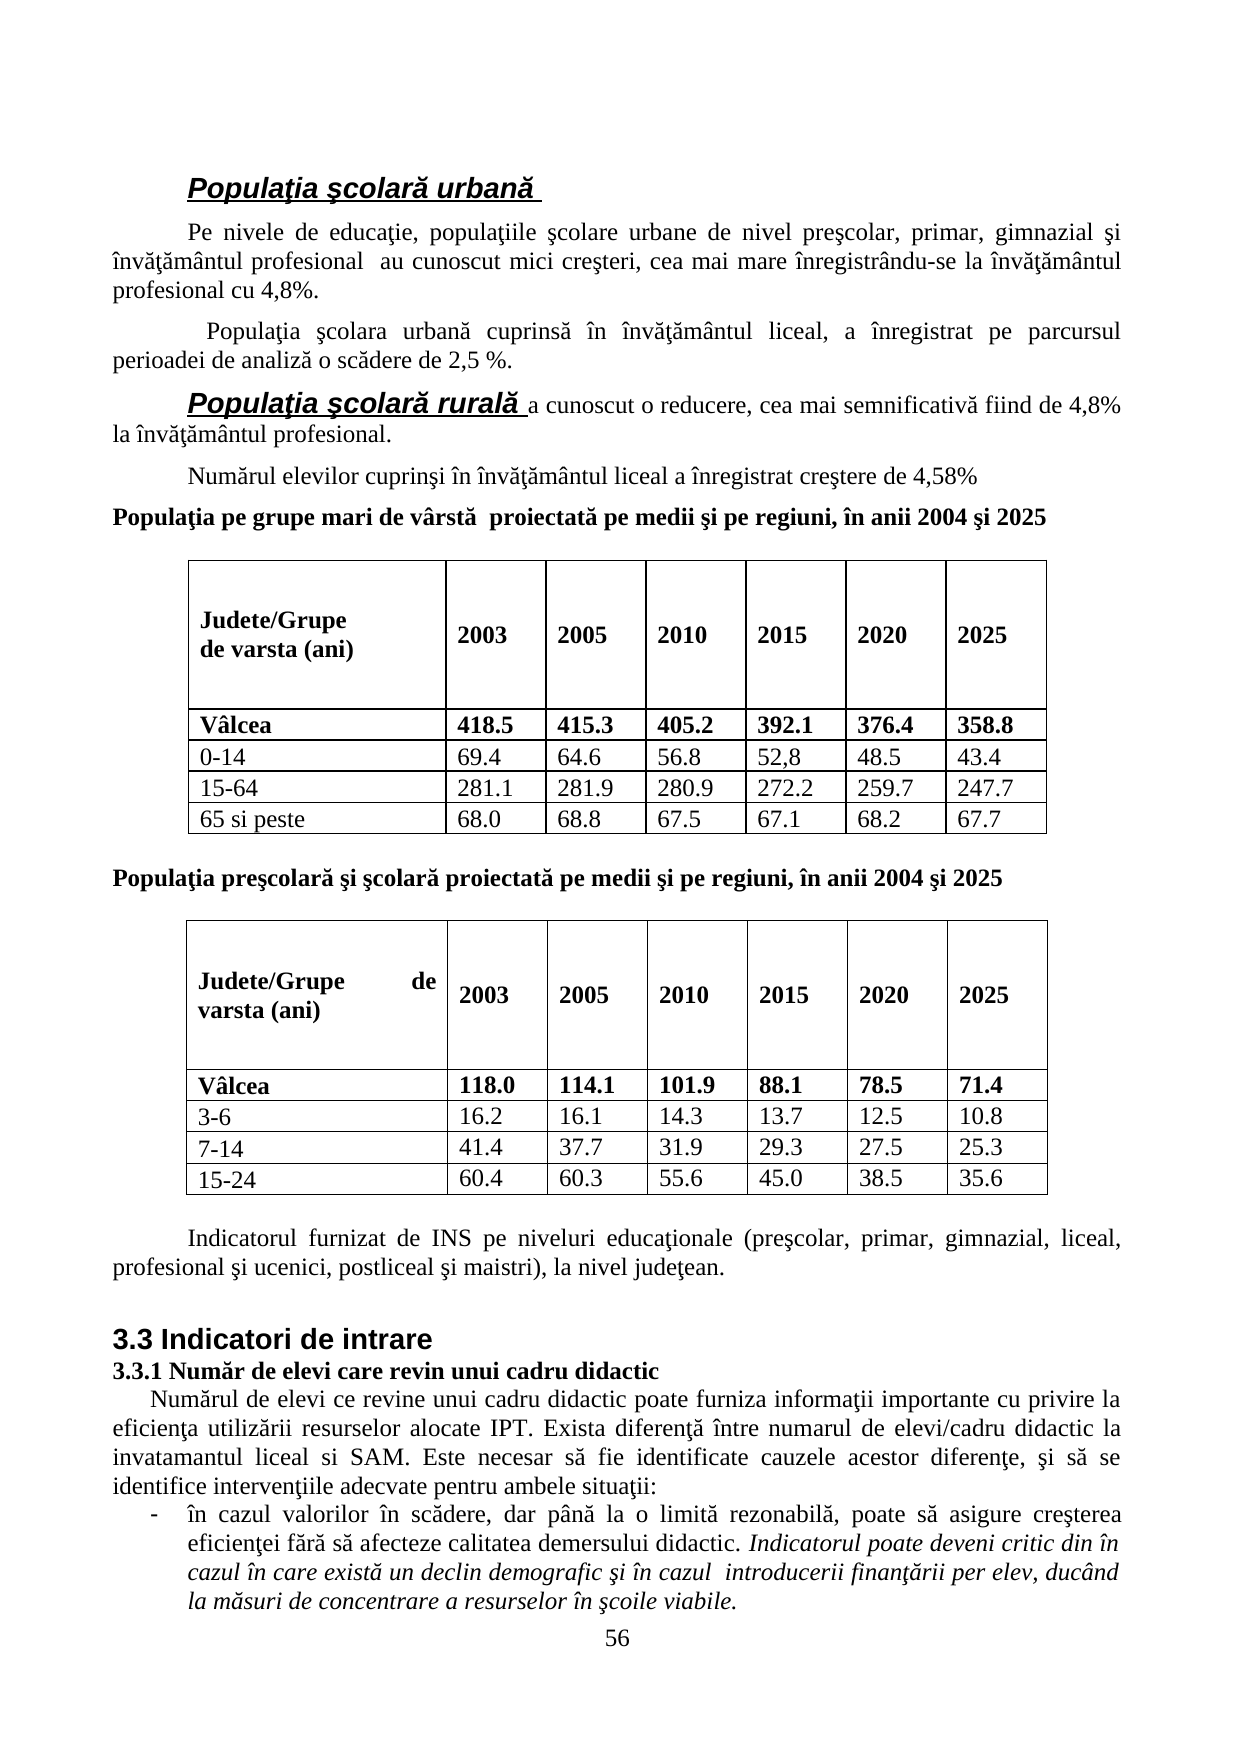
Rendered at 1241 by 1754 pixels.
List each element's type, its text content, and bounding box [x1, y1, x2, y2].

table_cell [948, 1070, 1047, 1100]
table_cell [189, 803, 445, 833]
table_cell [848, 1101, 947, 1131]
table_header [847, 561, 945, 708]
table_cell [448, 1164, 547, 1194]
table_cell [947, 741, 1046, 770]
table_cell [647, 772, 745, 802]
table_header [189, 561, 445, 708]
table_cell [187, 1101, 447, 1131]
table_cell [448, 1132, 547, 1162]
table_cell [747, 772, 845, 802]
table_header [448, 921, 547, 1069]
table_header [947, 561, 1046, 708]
text Populaţia şcolară rurală a cunoscut o reducere, cea mai semnificativă fiind de 4,8% la învăţământul profesional. [112, 386, 1122, 448]
text Numărul elevilor cuprinşi în învăţământul liceal a înregistrat creştere de 4,58% [112, 461, 1122, 489]
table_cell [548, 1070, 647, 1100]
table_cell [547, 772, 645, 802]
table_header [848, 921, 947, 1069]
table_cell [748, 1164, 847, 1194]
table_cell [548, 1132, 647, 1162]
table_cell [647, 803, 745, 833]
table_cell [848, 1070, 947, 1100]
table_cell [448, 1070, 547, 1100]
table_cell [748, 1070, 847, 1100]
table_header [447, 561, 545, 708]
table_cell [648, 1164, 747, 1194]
subtitle 3.3 Indicatori de intrare [112, 1322, 1122, 1356]
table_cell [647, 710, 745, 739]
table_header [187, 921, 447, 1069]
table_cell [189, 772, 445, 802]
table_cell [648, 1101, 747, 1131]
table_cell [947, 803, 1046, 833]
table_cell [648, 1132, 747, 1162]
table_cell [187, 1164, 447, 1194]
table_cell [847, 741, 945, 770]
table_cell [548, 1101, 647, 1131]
list în cazul valorilor în scădere, dar până la o limită rezonabilă, poate să asigure creşterea eficienţei fără să afecteze calitatea demersului didactic. Indicatorul poate deveni critic din în cazul în care există un declin demografic şi în cazul introducerii finanţării per elev, ducând la măsuri de concentrare a resurselor în şcoile viabile. [150, 1499, 1122, 1614]
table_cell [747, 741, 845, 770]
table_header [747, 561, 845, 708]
text Populaţia preşcolară şi şcolară proiectată pe medii şi pe regiuni, în anii 2004 şi 2025 [112, 863, 1122, 891]
text Pe nivele de educaţie, populaţiile şcolare urbane de nivel preşcolar, primar, gimnazial şi învăţământul profesional au cunoscut mici creşteri, cea mai mare înregistrându-se la învăţământul profesional cu 4,8%. [112, 217, 1122, 303]
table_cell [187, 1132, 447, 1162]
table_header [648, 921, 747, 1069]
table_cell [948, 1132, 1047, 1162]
text Numărul de elevi ce revine unui cadru didactic poate furniza informaţii importante cu privire la eficienţa utilizării resurselor alocate IPT. Exista diferenţă între numarul de elevi/cadru didactic la invatamantul liceal si SAM. Este necesar să fie identificate cauzele acestor diferenţe, şi să se identifice intervenţiile adecvate pentru ambele situaţii: [112, 1384, 1122, 1499]
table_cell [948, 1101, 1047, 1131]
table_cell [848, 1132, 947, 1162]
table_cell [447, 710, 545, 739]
text Populaţia şcolară urbană [112, 171, 1122, 205]
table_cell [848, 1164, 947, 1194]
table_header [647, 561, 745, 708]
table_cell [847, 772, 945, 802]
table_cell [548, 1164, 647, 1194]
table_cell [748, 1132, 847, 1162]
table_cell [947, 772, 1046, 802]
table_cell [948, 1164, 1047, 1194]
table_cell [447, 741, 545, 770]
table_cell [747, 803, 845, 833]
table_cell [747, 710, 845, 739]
text Indicatorul furnizat de INS pe niveluri educaţionale (preşcolar, primar, gimnazial, liceal, profesional şi ucenici, postliceal şi maistri), la nivel judeţean. [112, 1223, 1122, 1281]
text Populaţia pe grupe mari de vârstă proiectată pe medii şi pe regiuni, în anii 2004 şi 2025 [112, 502, 1122, 531]
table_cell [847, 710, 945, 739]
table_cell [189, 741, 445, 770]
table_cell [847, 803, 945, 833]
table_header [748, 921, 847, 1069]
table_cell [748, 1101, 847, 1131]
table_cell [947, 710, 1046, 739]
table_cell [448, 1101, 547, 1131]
text Populaţia şcolara urbană cuprinsă în învăţământul liceal, a înregistrat pe parcursul perioadei de analiză o scădere de 2,5 %. [112, 316, 1122, 373]
text 3.3.1 Număr de elevi care revin unui cadru didactic [112, 1356, 1122, 1384]
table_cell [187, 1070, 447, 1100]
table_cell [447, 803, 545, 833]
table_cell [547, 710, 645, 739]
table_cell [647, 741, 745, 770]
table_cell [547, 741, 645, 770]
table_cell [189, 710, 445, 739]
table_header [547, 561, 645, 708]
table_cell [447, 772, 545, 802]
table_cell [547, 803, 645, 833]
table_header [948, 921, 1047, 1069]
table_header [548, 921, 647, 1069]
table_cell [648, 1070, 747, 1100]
